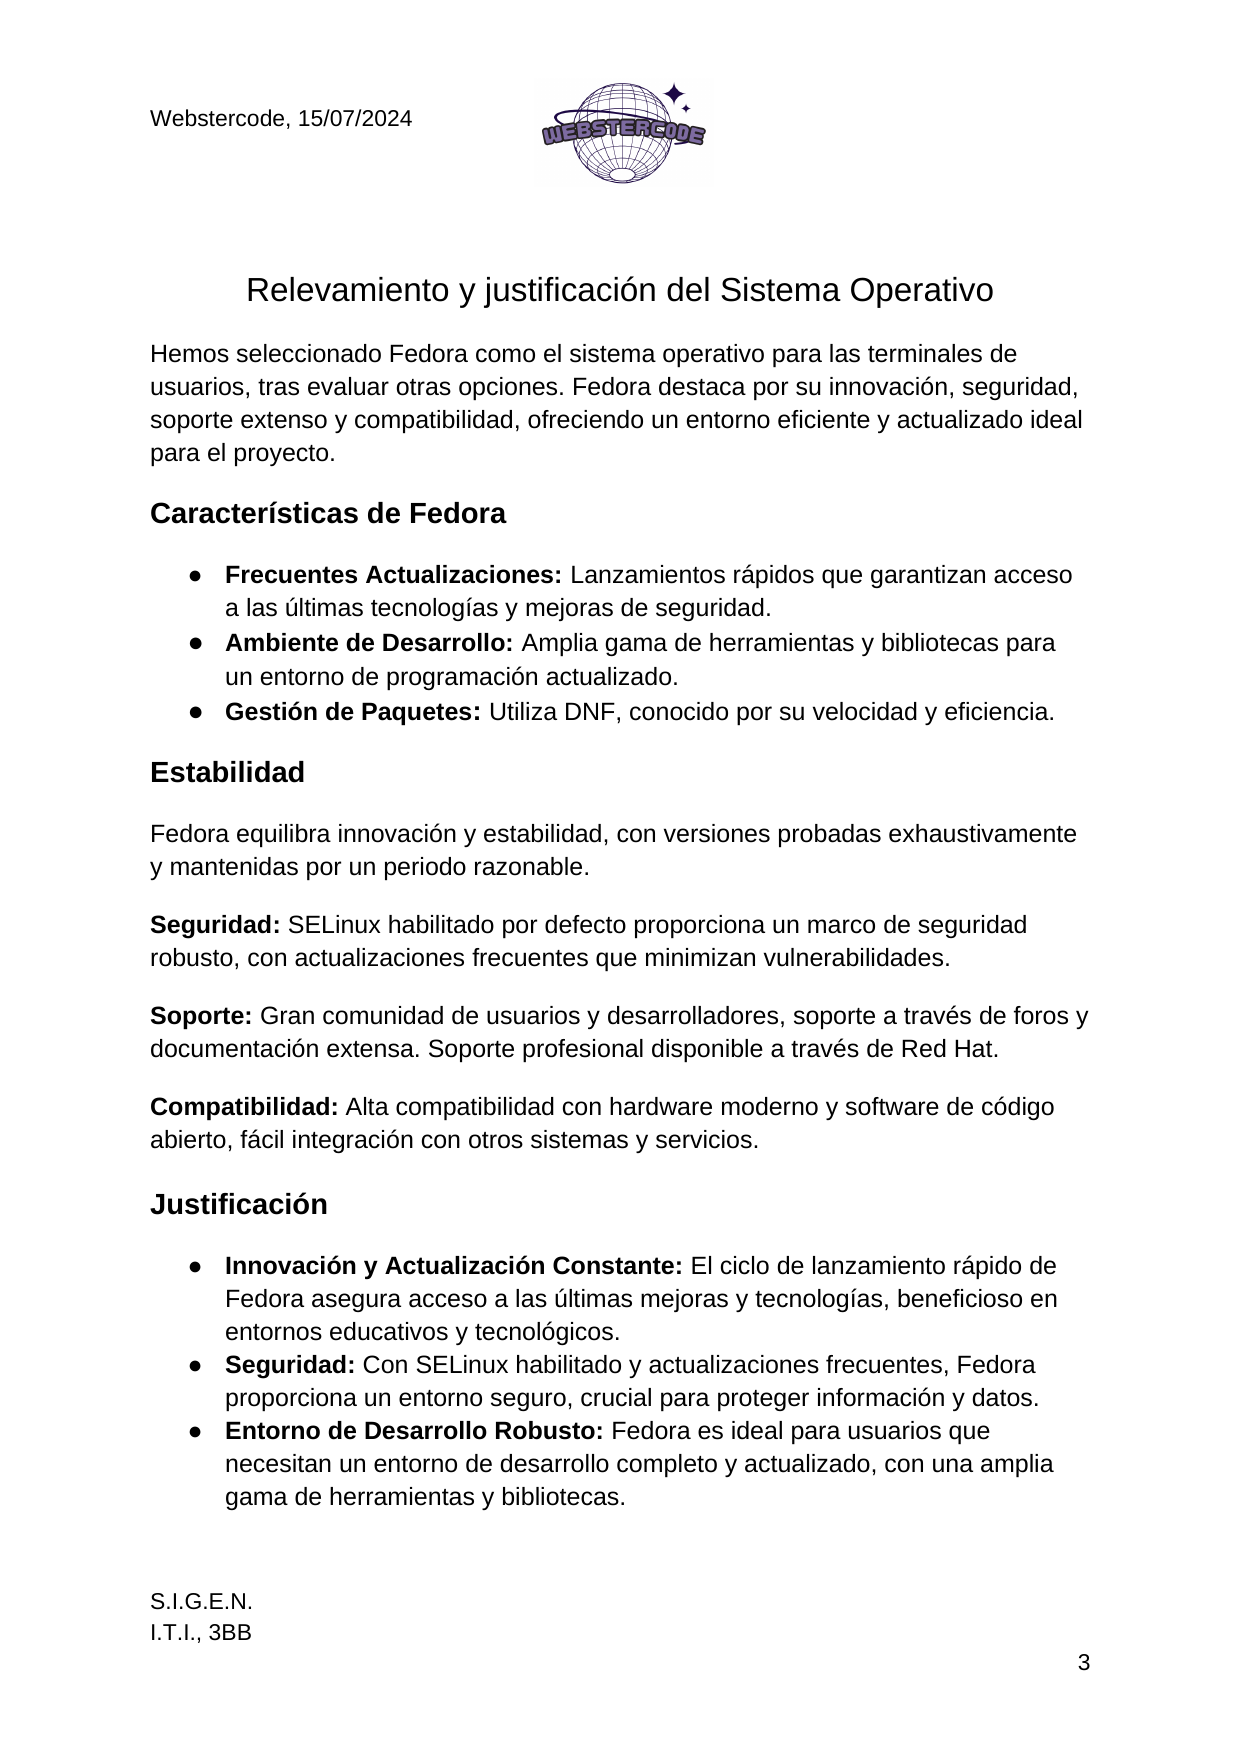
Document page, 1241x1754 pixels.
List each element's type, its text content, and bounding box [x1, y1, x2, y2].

subtitle Estabilidad [150, 756, 1090, 789]
list Frecuentes Actualizaciones: Lanzamientos rápidos que garantizan acceso a las últimas tecnologías y mejoras de seguridad. [187, 560, 1090, 622]
text Hemos seleccionado Fedora como el sistema operativo para las terminales de usuarios, tras evaluar otras opciones. Fedora destaca por su innovación, seguridad, soporte extenso y compatibilidad, ofreciendo un entorno eficiente y actualizado ideal para el proyecto. [150, 339, 1090, 467]
list Entorno de Desarrollo Robusto: Fedora es ideal para usuarios que necesitan un entorno de desarrollo completo y actualizado, con una amplia gama de herramientas y bibliotecas. [187, 1416, 1090, 1511]
subtitle Características de Fedora [150, 496, 1090, 530]
picture [533, 78, 714, 187]
list Ambiente de Desarrollo: Amplia gama de herramientas y bibliotecas para un entorno de programación actualizado. [187, 626, 1090, 690]
text Compatibilidad: Alta compatibilidad con hardware moderno y software de código abierto, fácil integración con otros sistemas y servicios. [150, 1092, 1090, 1154]
list Innovación y Actualización Constante: El ciclo de lanzamiento rápido de Fedora asegura acceso a las últimas mejoras y tecnologías, beneficioso en entornos educativos y tecnológicos. [187, 1251, 1090, 1346]
list Seguridad: Con SELinux habilitado y actualizaciones frecuentes, Fedora proporciona un entorno seguro, crucial para proteger información y datos. [187, 1350, 1090, 1412]
text Soporte: Gran comunidad de usuarios y desarrolladores, soporte a través de foros y documentación extensa. Soporte profesional disponible a través de Red Hat. [150, 1001, 1090, 1063]
list Gestión de Paquetes: Utiliza DNF, conocido por su velocidad y eficiencia. [187, 694, 1090, 726]
text Fedora equilibra innovación y estabilidad, con versiones probadas exhaustivamente y mantenidas por un periodo razonable. [150, 819, 1090, 881]
subtitle Justificación [150, 1187, 1090, 1221]
text Seguridad: SELinux habilitado por defecto proporciona un marco de seguridad robusto, con actualizaciones frecuentes que minimizan vulnerabilidades. [150, 910, 1090, 972]
text Relevamiento y justificación del Sistema Operativo [150, 270, 1090, 309]
